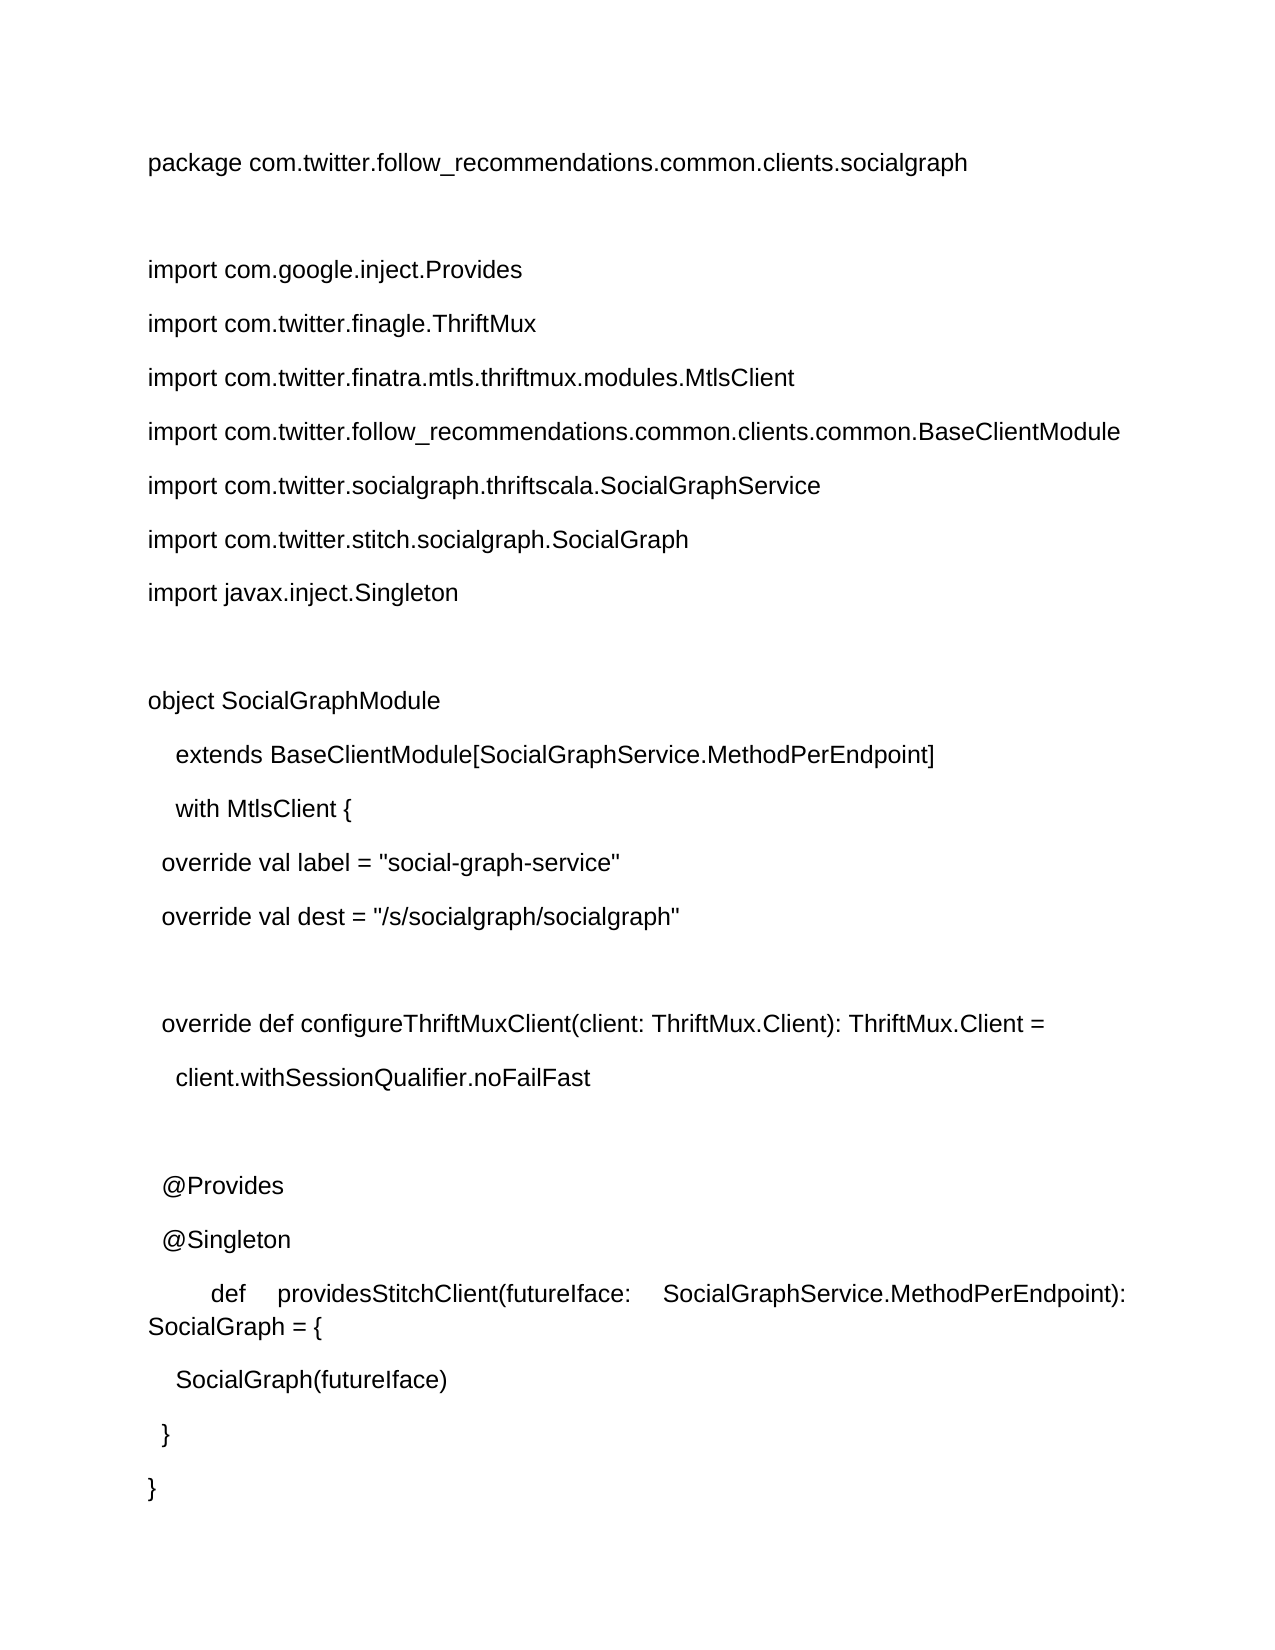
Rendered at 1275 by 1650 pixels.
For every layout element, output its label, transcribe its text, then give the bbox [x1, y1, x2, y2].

text extends BaseClientModule[SocialGraphService.MethodPerEndpoint] [148, 740, 1127, 769]
text import com.google.inject.Provides [148, 255, 1127, 284]
text import com.twitter.finatra.mtls.thriftmux.modules.MtlsClient [148, 363, 1127, 392]
text @Provides [148, 1171, 1127, 1199]
text package com.twitter.follow_recommendations.common.clients.socialgraph [148, 148, 1127, 176]
text override def configureThriftMuxClient(client: ThriftMux.Client): ThriftMux.Client = [148, 1009, 1127, 1038]
text override val dest = "/s/socialgraph/socialgraph" [148, 902, 1127, 930]
text client.withSessionQualifier.noFailFast [148, 1063, 1127, 1092]
text SocialGraph(futureIface) [148, 1365, 1127, 1394]
text import javax.inject.Singleton [148, 578, 1127, 607]
text override val label = "social-graph-service" [148, 848, 1127, 876]
text def providesStitchClient(futureIface: SocialGraphService.MethodPerEndpoint): SocialGraph = { [148, 1278, 1127, 1340]
text @Singleton [148, 1225, 1127, 1253]
text } [148, 1419, 1127, 1448]
text import com.twitter.finagle.ThriftMux [148, 309, 1127, 338]
text import com.twitter.stitch.socialgraph.SocialGraph [148, 524, 1127, 553]
text } [148, 1473, 1127, 1502]
text import com.twitter.socialgraph.thriftscala.SocialGraphService [148, 471, 1127, 499]
text with MtlsClient { [148, 794, 1127, 823]
text object SocialGraphModule [148, 686, 1127, 715]
text import com.twitter.follow_recommendations.common.clients.common.BaseClientModule [148, 417, 1127, 446]
